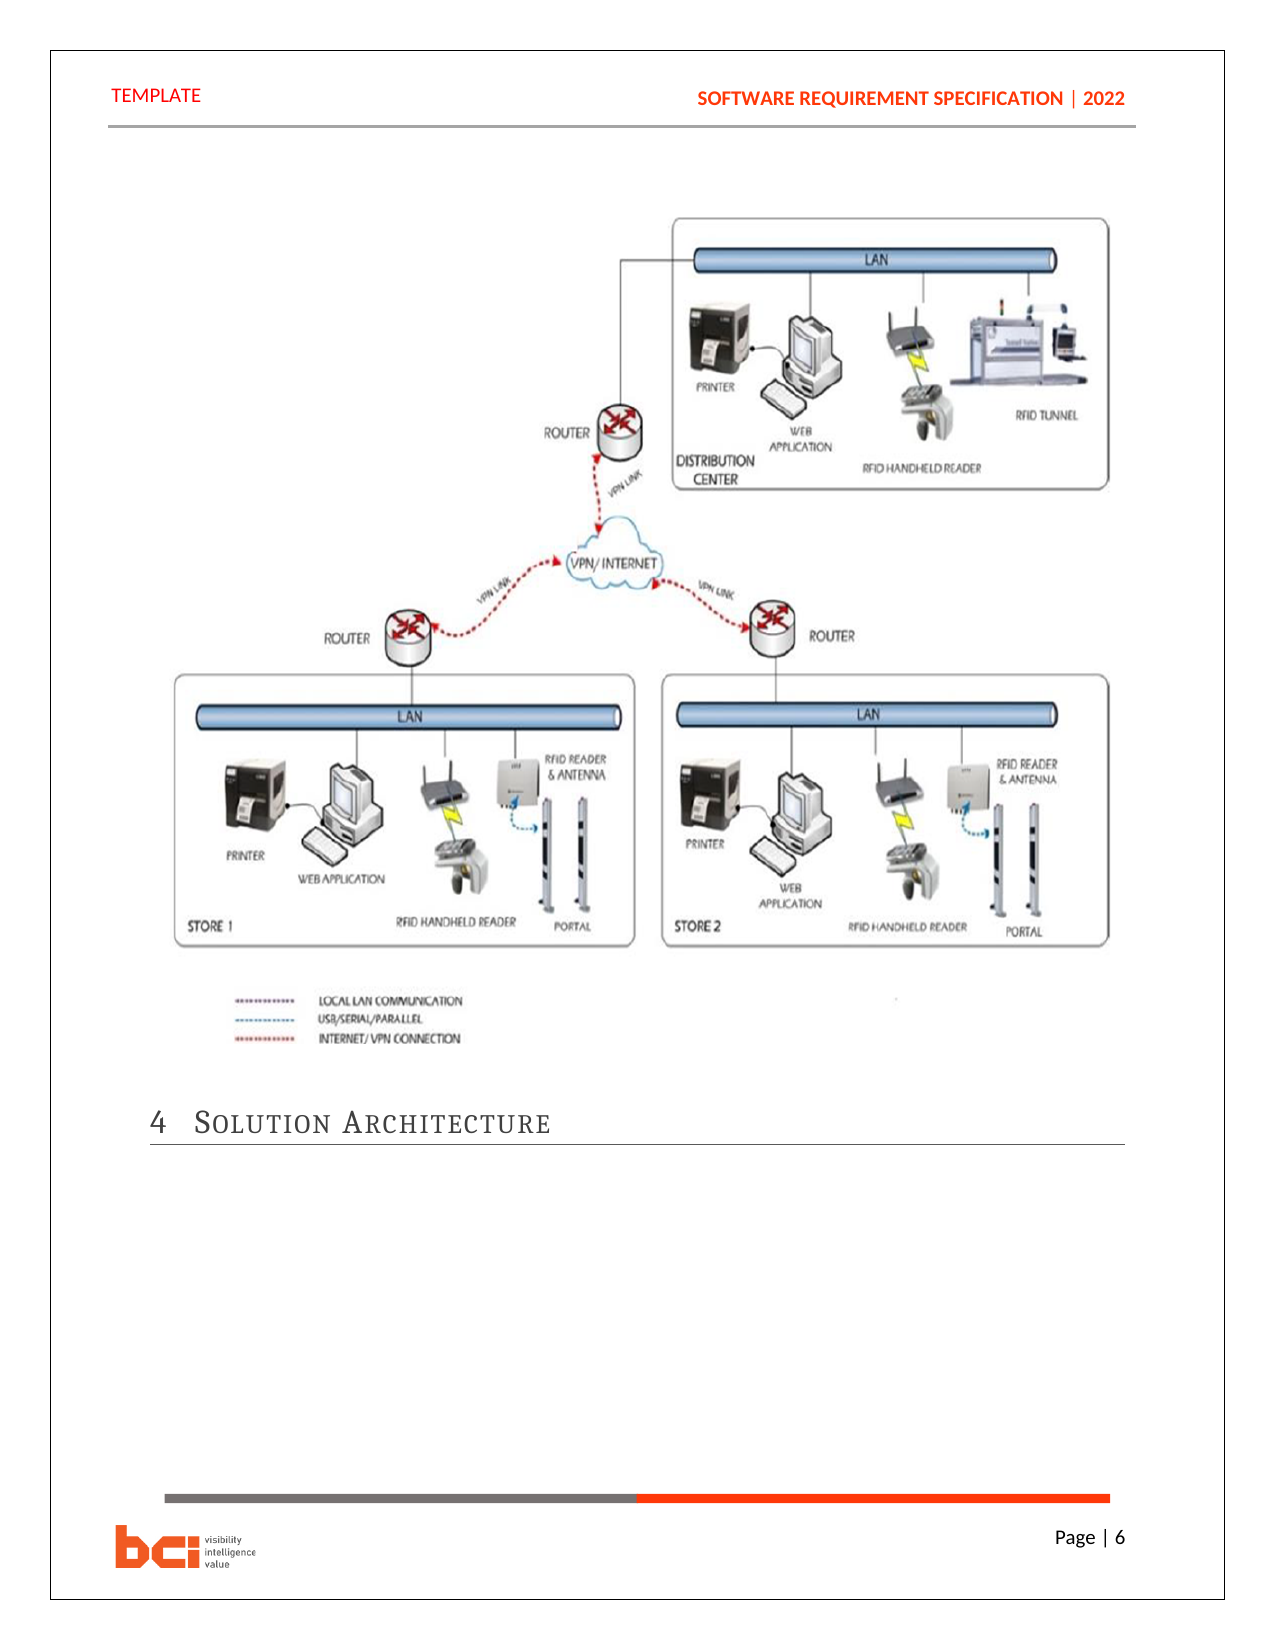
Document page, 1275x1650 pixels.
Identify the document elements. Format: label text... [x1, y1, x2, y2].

picture [150, 214, 1118, 844]
picture [114, 1520, 255, 1568]
